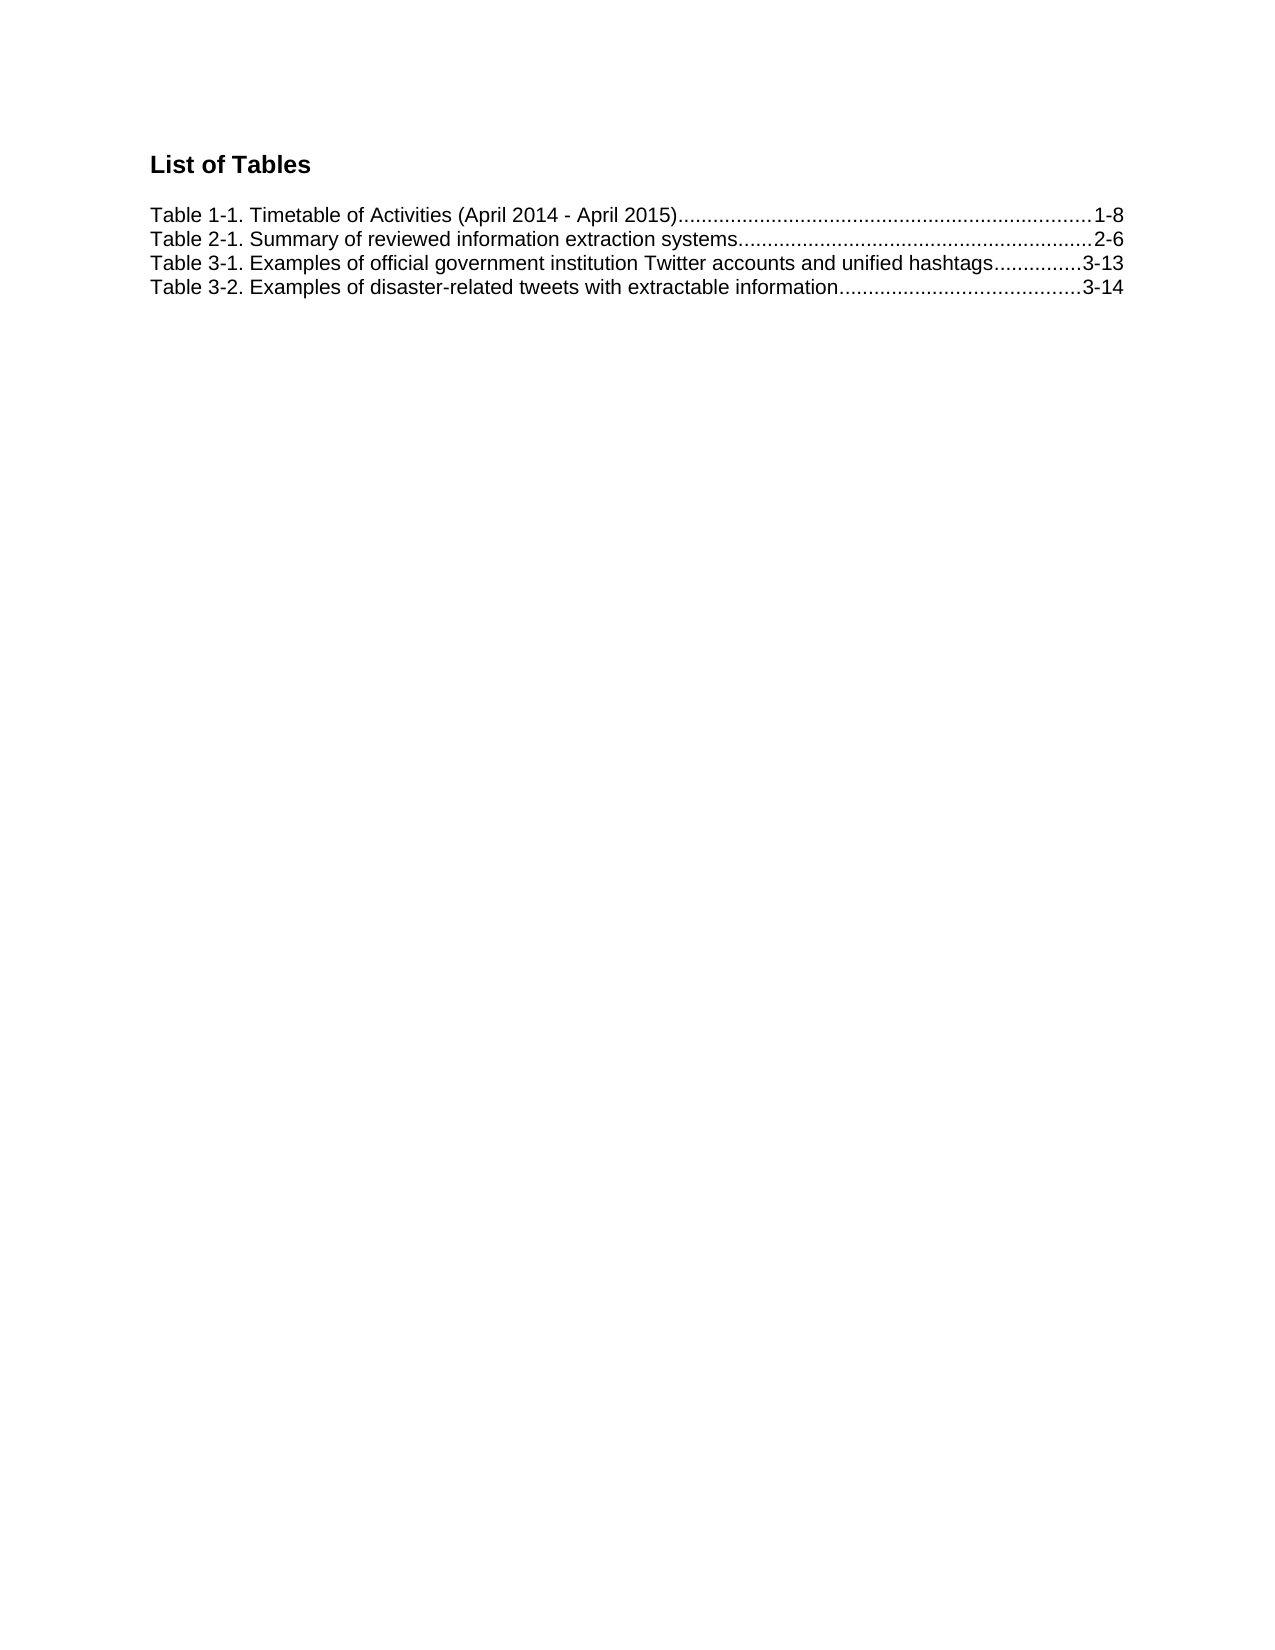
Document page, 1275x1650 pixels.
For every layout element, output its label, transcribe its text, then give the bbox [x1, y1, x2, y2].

text Table 3-2. Examples of disaster-related tweets with extractable information 3-14 [150, 274, 1125, 298]
text Table 1-1. Timetable of Activities (April 2014 - April 2015) 1-8 [150, 203, 1125, 227]
text Table 2-1. Summary of reviewed information extraction systems. 2-6 [150, 227, 1125, 251]
text Table 3-1. Examples of official government institution Twitter accounts and unified hashtags 3-13 [150, 251, 1125, 274]
subtitle List of Tables [150, 150, 1125, 179]
